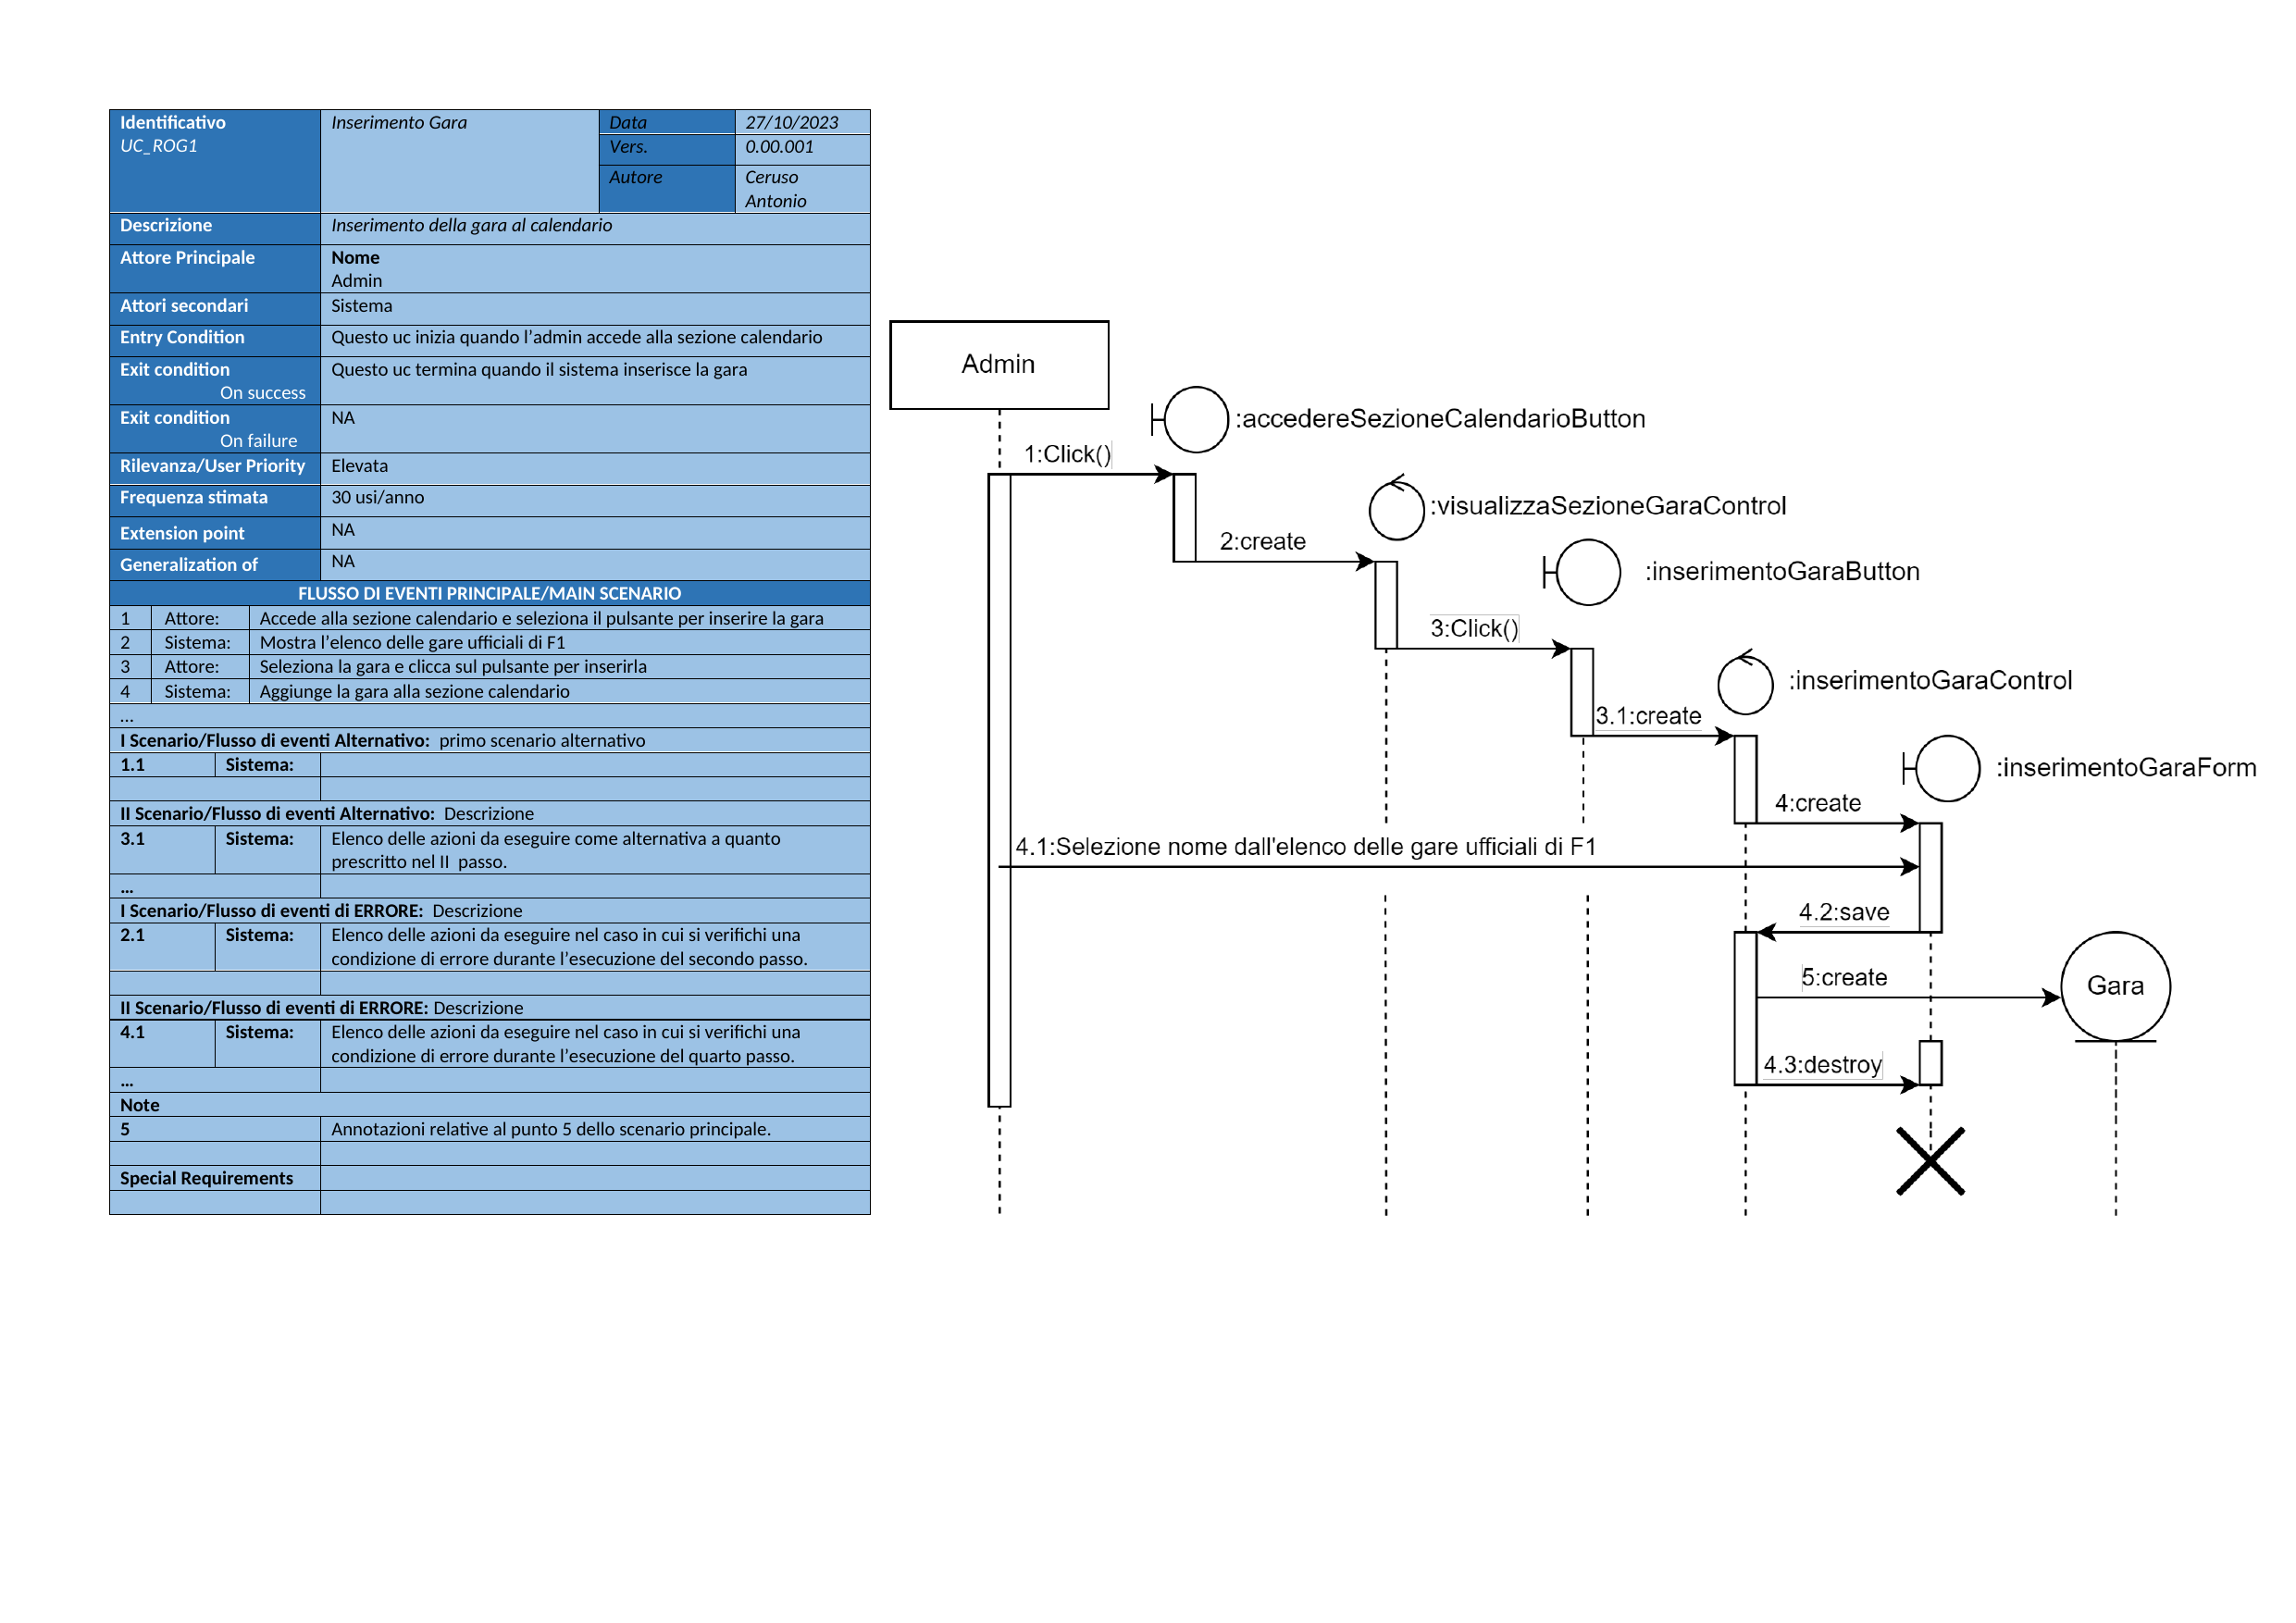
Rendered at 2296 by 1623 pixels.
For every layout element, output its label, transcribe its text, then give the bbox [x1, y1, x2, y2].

table_cell I Scenario/Flusso di eventi Alternativo: primo scenario alternativo [110, 728, 870, 751]
table_cell [321, 753, 870, 776]
table_cell Rilevanza/User Priority [110, 453, 320, 484]
table_cell [321, 1142, 870, 1165]
table_cell NA [321, 405, 870, 452]
table_cell … [110, 704, 870, 727]
table_cell Elenco delle azioni da eseguire nel caso in cui si verifichi una condizione di errore durante l’esecuzione del quarto passo. [321, 1021, 870, 1067]
table_cell [110, 1191, 320, 1214]
table_cell 4 [110, 679, 151, 702]
table_cell [321, 972, 870, 995]
table_cell [321, 1191, 870, 1214]
table_cell Special Requirements [110, 1166, 320, 1190]
table_cell 2.1 [110, 923, 215, 970]
table_cell Exit condition On failure [110, 405, 320, 452]
table_cell Questo uc inizia quando l’admin accede alla sezione calendario [321, 326, 870, 356]
table_cell Extension point [110, 517, 320, 549]
table_cell [110, 972, 320, 995]
table_cell 3 [110, 655, 151, 678]
table_cell Attore: [152, 655, 249, 678]
table_cell Questo uc termina quando il sistema inserisce la gara [321, 357, 870, 404]
table_cell Entry Condition [110, 326, 320, 356]
table_cell … [110, 1068, 320, 1092]
table_header Data [600, 110, 735, 133]
table_cell [321, 777, 870, 800]
table_cell [110, 777, 320, 800]
table_header 27/10/2023 [736, 110, 870, 133]
table_cell [321, 1166, 870, 1190]
table_cell 0.00.001 [736, 135, 870, 165]
table_cell II Scenario/Flusso di eventi Alternativo: Descrizione [110, 801, 870, 825]
table_header Identificativo UC_ROG1 [110, 110, 320, 212]
table_cell [110, 1142, 320, 1165]
table_cell Sistema: [152, 630, 249, 654]
table_cell Frequenza stimata [110, 486, 320, 516]
table_cell NA [321, 517, 870, 549]
table_cell [321, 1068, 870, 1092]
table_cell 1.1 [110, 753, 215, 776]
table_cell … [110, 874, 320, 898]
table_cell 3.1 [110, 826, 215, 873]
table_cell Nome Admin [321, 245, 870, 292]
table_cell Vers. [600, 135, 735, 165]
table_cell 4.1 [110, 1021, 215, 1067]
table_cell Attore Principale [110, 245, 320, 292]
table_cell Descrizione [110, 214, 320, 244]
table_cell Elenco delle azioni da eseguire nel caso in cui si verifichi una condizione di errore durante l’esecuzione del secondo passo. [321, 923, 870, 970]
table_cell 1 [110, 606, 151, 629]
table_cell Accede alla sezione calendario e seleziona il pulsante per inserire la gara [250, 606, 870, 629]
table_cell 2 [110, 630, 151, 654]
table_cell Sistema: [216, 923, 320, 970]
table_cell Autore [600, 166, 735, 212]
table_cell Note [110, 1093, 870, 1116]
table_cell Attori secondari [110, 293, 320, 325]
table_cell Attore: [152, 606, 249, 629]
table_cell Sistema: [216, 1021, 320, 1067]
table_cell 30 usi/anno [321, 486, 870, 516]
table_cell Exit condition On success [110, 357, 320, 404]
table_cell Flusso di Eventi Principale/Main Scenario [110, 581, 870, 605]
table_header Inserimento Gara [321, 110, 599, 212]
table_cell Inserimento della gara al calendario [321, 214, 870, 244]
table_cell I Scenario/Flusso di eventi di ERRORE: Descrizione [110, 898, 870, 923]
table_cell Seleziona la gara e clicca sul pulsante per inserirla [250, 655, 870, 678]
table_cell Generalization of [110, 550, 320, 580]
table_cell Sistema: [216, 753, 320, 776]
table_cell 5 [110, 1117, 320, 1141]
table_cell Sistema: [152, 679, 249, 702]
table_cell Aggiunge la gara alla sezione calendario [250, 679, 870, 702]
table_cell Mostra l’elenco delle gare ufficiali di F1 [250, 630, 870, 654]
table_cell Sistema: [216, 826, 320, 873]
table_cell Annotazioni relative al punto 5 dello scenario principale. [321, 1117, 870, 1141]
table_cell Ceruso Antonio [736, 166, 870, 212]
table_cell [321, 874, 870, 898]
table_cell Sistema [321, 293, 870, 325]
table_cell II Scenario/Flusso di eventi di ERRORE: Descrizione [110, 996, 870, 1019]
table_cell Elenco delle azioni da eseguire come alternativa a quanto prescritto nel II passo. [321, 826, 870, 873]
table_cell Elevata [321, 453, 870, 484]
picture [889, 320, 2257, 1219]
table_cell NA [321, 550, 870, 580]
